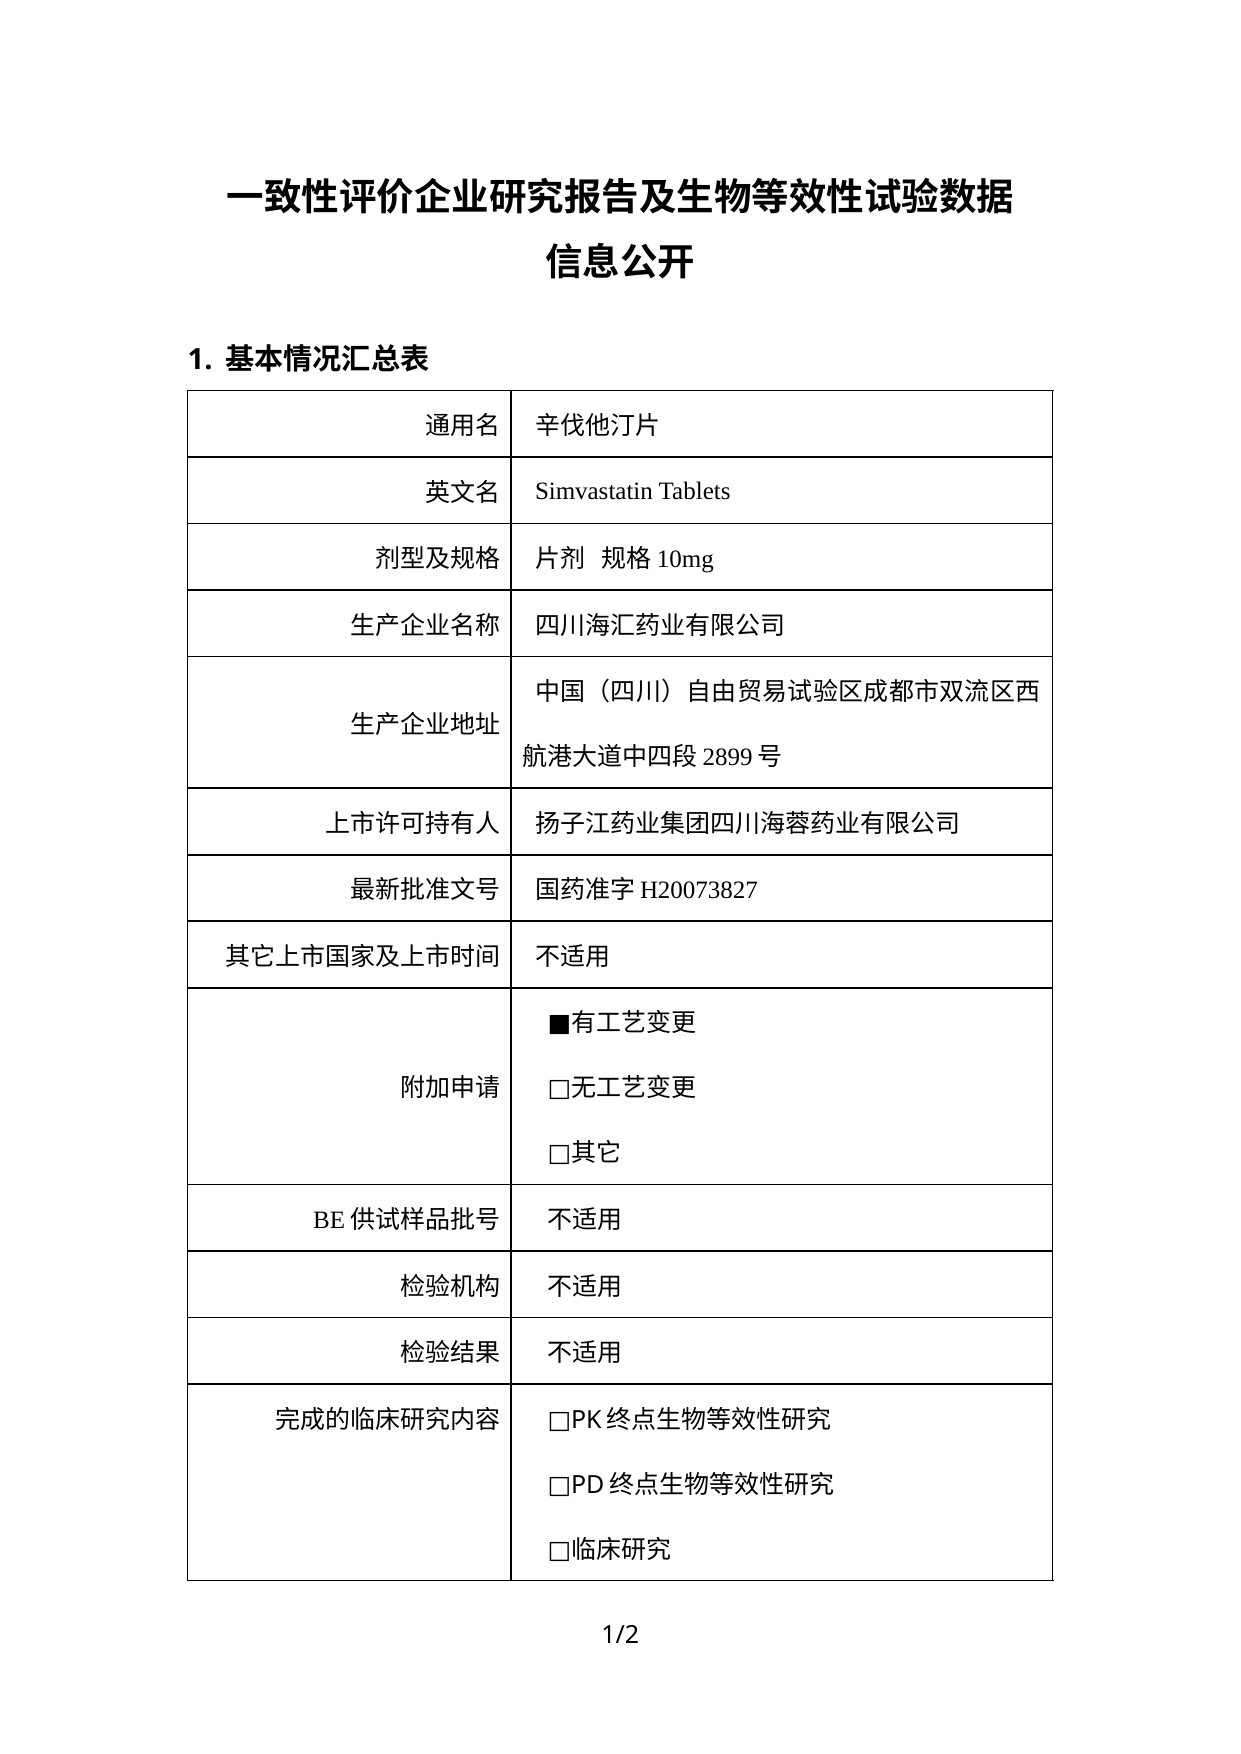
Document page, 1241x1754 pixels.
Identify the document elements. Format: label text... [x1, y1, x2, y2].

table_cell 剂型及规格 [188, 524, 510, 589]
table_cell 不适用 [512, 1185, 1052, 1250]
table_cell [512, 1385, 1052, 1580]
text 信息公开 [187, 227, 1053, 292]
table_cell 生产企业名称 [188, 591, 510, 656]
table_cell 不适用 [512, 1252, 1052, 1317]
table_cell 扬子江药业集团四川海蓉药业有限公司 [512, 789, 1052, 854]
table_header 辛伐他汀片 [512, 391, 1052, 456]
table_cell 不适用 [512, 1318, 1052, 1383]
table_cell 检验机构 [188, 1252, 510, 1317]
table_cell 其它上市国家及上市时间 [188, 922, 510, 987]
table_cell 检验结果 [188, 1318, 510, 1383]
table_cell BE供试样品批号 [188, 1185, 510, 1250]
table_cell 片剂 规格10mg [512, 524, 1052, 589]
table_cell 完成的临床研究内容 [188, 1385, 510, 1580]
table_cell 生产企业地址 [188, 657, 510, 787]
list 基本情况汇总表 [187, 324, 1053, 389]
table_cell 英文名 [188, 458, 510, 523]
table_cell 最新批准文号 [188, 856, 510, 920]
text 一致性评价企业研究报告及生物等效性试验数据 [187, 162, 1053, 227]
table_cell ■有工艺变更 □无工艺变更 □其它 [512, 989, 1052, 1183]
table_cell 中国（四川）自由贸易试验区成都市双流区西航港大道中四段2899号 [512, 657, 1052, 787]
table_header 通用名 [188, 391, 510, 456]
table_cell 四川海汇药业有限公司 [512, 591, 1052, 656]
table_cell 上市许可持有人 [188, 789, 510, 854]
table_cell 国药准字H20073827 [512, 856, 1052, 920]
table_cell Simvastatin Tablets [512, 458, 1052, 523]
table_cell 不适用 [512, 922, 1052, 987]
table_cell 附加申请 [188, 989, 510, 1183]
